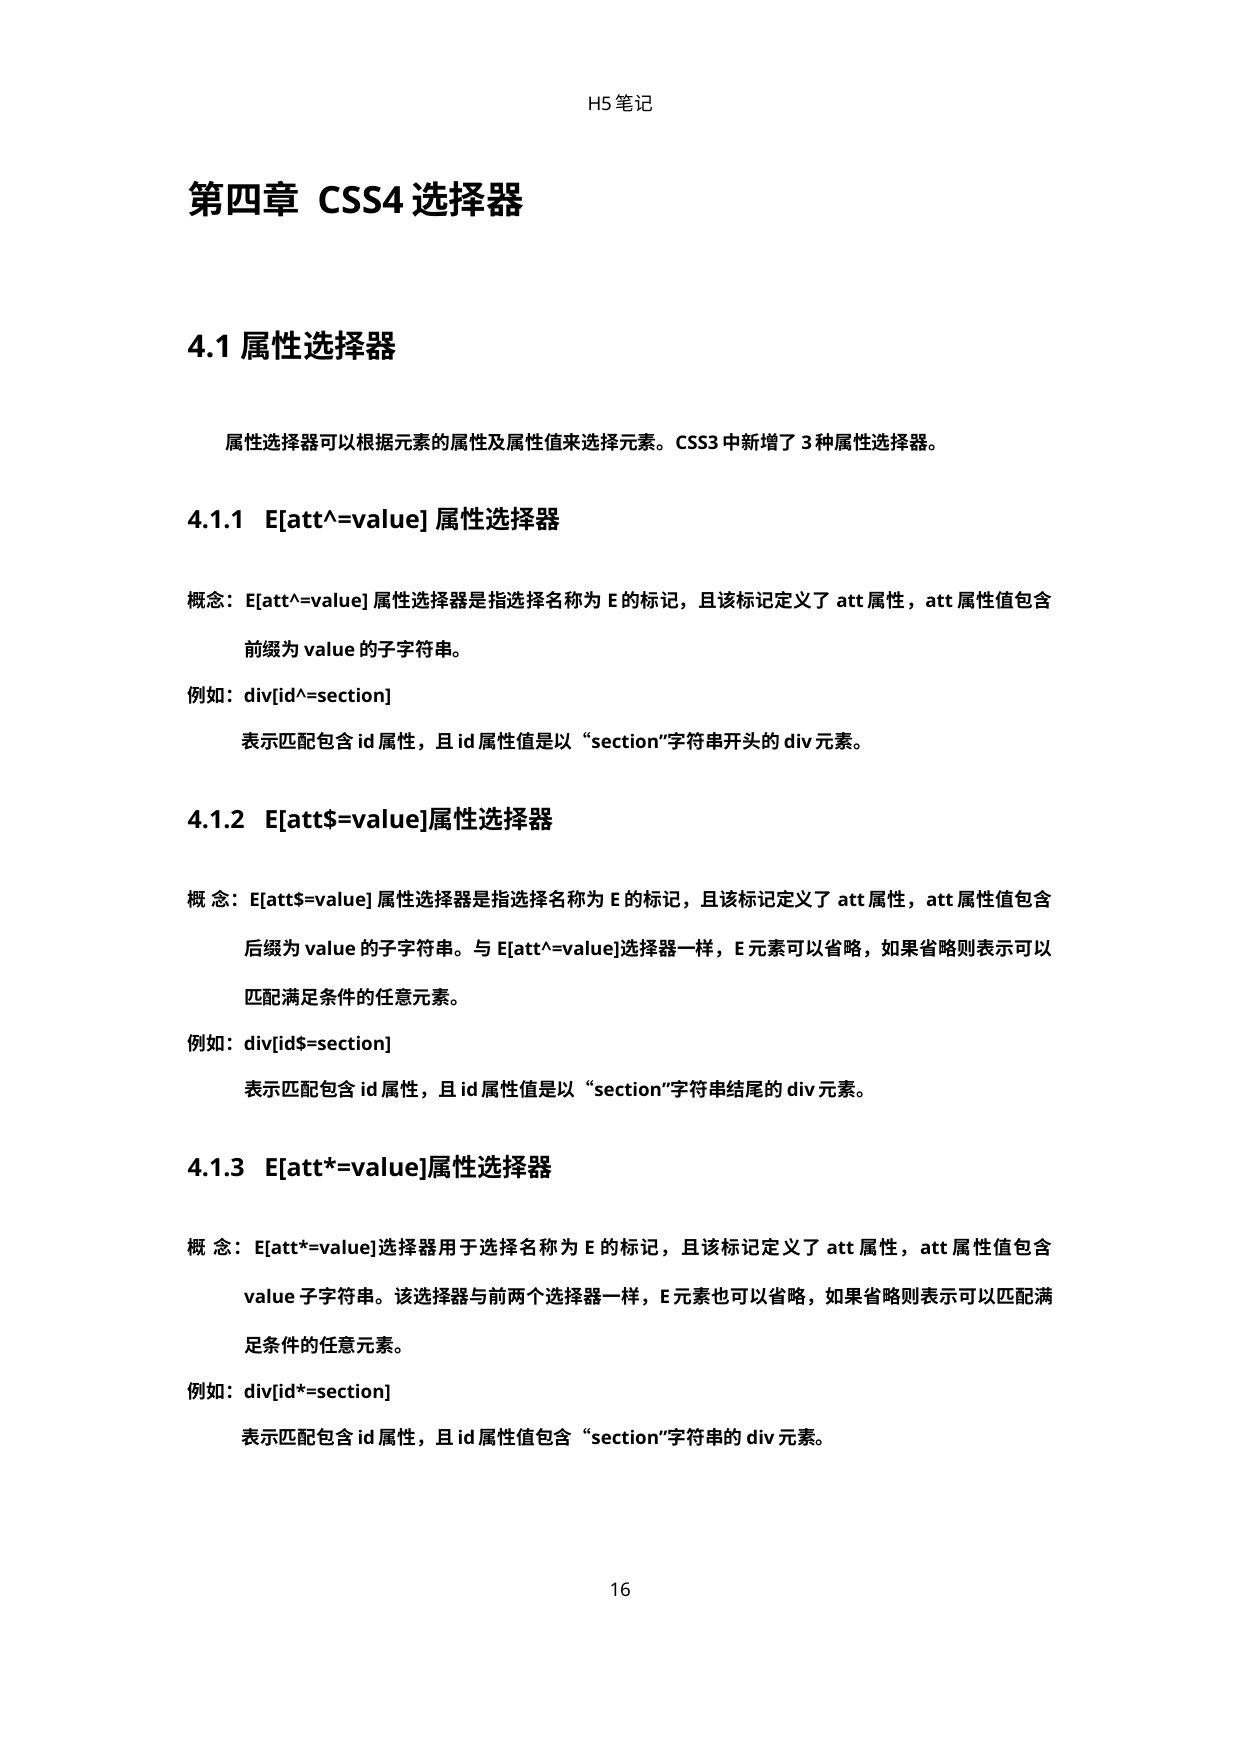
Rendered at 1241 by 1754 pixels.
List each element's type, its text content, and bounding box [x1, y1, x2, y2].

subtitle 4.1.2 E[att$=value]属性选择器 [187, 785, 1053, 850]
text 概念：E[att^=value] 属性选择器是指选择名称为E的标记，且该标记定义了att属性，att属性值包含前缀为value的子字符串。 [187, 583, 1053, 664]
subtitle 第四章 CSS4选择器 [187, 164, 1053, 229]
text 概 念：E[att$=value] 属性选择器是指选择名称为E的标记，且该标记定义了att属性，att属性值包含后缀为value的子字符串。与E[att^=value]选择器一样，E元素可以省略，如果省略则表示可以匹配满足条件的任意元素。 [187, 882, 1053, 1012]
text 例如：div[id$=section] [187, 1026, 1053, 1058]
text 例如：div[id*=section] [187, 1374, 1053, 1406]
text 表示匹配包含id属性，且id属性值包含“section”字符串的div元素。 [187, 1420, 1053, 1452]
text 属性选择器可以根据元素的属性及属性值来选择元素。CSS3中新增了3种属性选择器。 [187, 425, 1053, 457]
text 表示匹配包含id属性，且id属性值是以“section”字符串开头的div元素。 [187, 724, 1053, 757]
text 表示匹配包含id属性，且id属性值是以“section”字符串结尾的div元素。 [187, 1072, 1053, 1104]
subtitle 4.1.1 E[att^=value] 属性选择器 [187, 486, 1053, 551]
text 例如：div[id^=section] [187, 678, 1053, 711]
subtitle 4.1.3 E[att*=value]属性选择器 [187, 1133, 1053, 1198]
subtitle 4.1 属性选择器 [187, 312, 1053, 377]
text 概 念：E[att*=value]选择器用于选择名称为E的标记，且该标记定义了att属性，att属性值包含value子字符串。该选择器与前两个选择器一样，E元素也可以省略，如果省略则表示可以匹配满足条件的任意元素。 [187, 1230, 1053, 1360]
